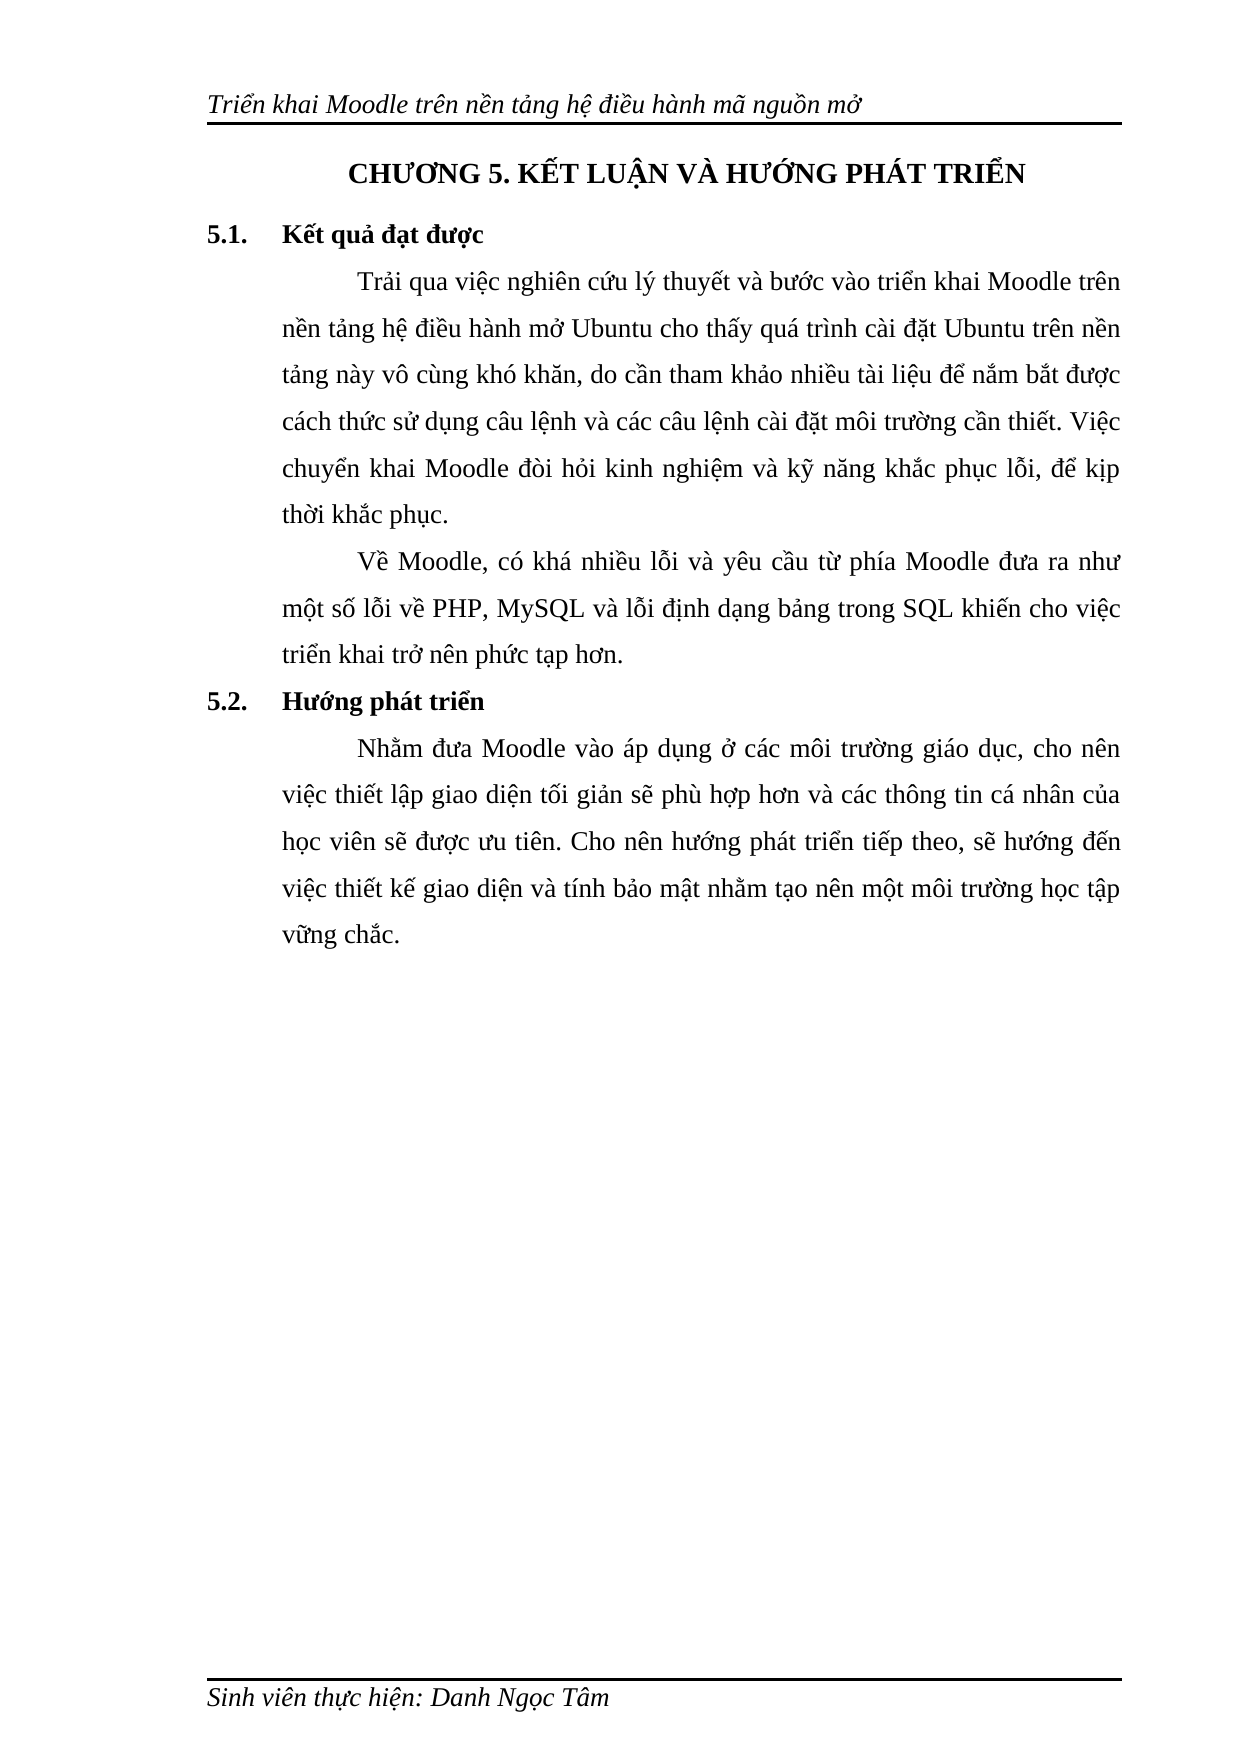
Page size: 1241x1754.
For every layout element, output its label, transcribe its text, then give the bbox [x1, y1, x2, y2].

subtitle CHƯƠNG 5. KẾT LUẬN VÀ HƯỚNG PHÁT TRIỂN [252, 156, 1122, 190]
list Hướng phát triển [207, 685, 1122, 716]
list Về Moodle, có khá nhiều lỗi và yêu cầu từ phía Moodle đưa ra như một số lỗi về PHP, MySQL và lỗi định dạng bảng trong SQL khiến cho việc triển khai trở nên phức tạp hơn. [282, 545, 1122, 669]
list Kết quả đạt được [207, 218, 1122, 249]
list Nhằm đưa Moodle vào áp dụng ở các môi trường giáo dục, cho nên việc thiết lập giao diện tối giản sẽ phù hợp hơn và các thông tin cá nhân của học viên sẽ được ưu tiên. Cho nên hướng phát triển tiếp theo, sẽ hướng đến việc thiết kế giao diện và tính bảo mật nhằm tạo nên một môi trường học tập vững chắc. [282, 732, 1122, 949]
list Trải qua việc nghiên cứu lý thuyết và bước vào triển khai Moodle trên nền tảng hệ điều hành mở Ubuntu cho thấy quá trình cài đặt Ubuntu trên nền tảng này vô cùng khó khăn, do cần tham khảo nhiều tài liệu để nắm bắt được cách thức sử dụng câu lệnh và các câu lệnh cài đặt môi trường cần thiết. Việc chuyển khai Moodle đòi hỏi kinh nghiệm và kỹ năng khắc phục lỗi, để kịp thời khắc phục. [282, 265, 1122, 529]
